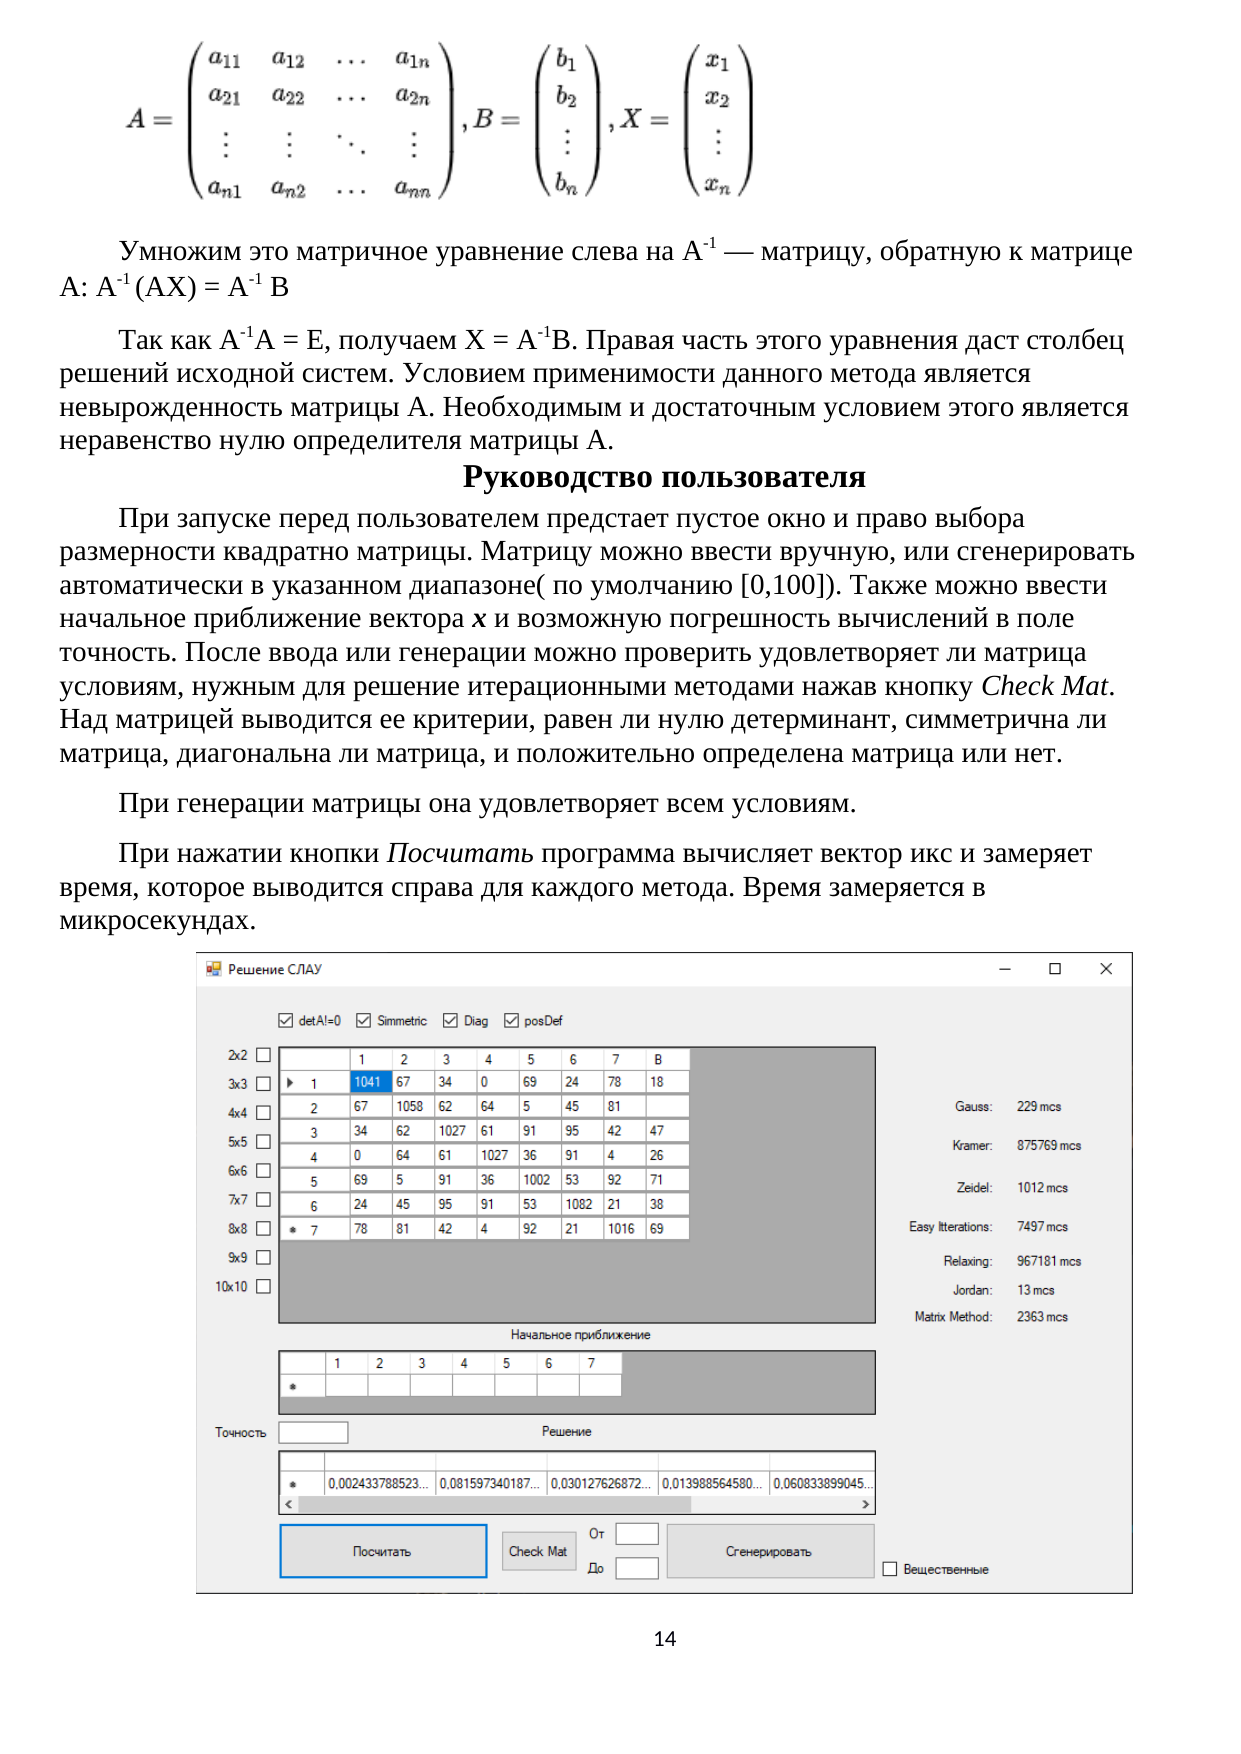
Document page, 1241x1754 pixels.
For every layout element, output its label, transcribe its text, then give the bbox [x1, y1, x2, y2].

text При нажатии кнопки Посчитать программа вычисляет вектор икс и замеряет время, которое выводится справа для каждого метода. Время замеряется в микросекундах. [59, 835, 1152, 936]
text При запуске перед пользователем предстает пустое окно и право выбора размерности квадратно матрицы. Матрицу можно ввести вручную, или сгенерировать автоматически в указанном диапазоне( по умолчанию [0,100]). Также можно ввести начальное приближение вектора х и возможную погрешность вычислений в поле точность. После ввода или генерации можно проверить удовлетворяет ли матрица условиям, нужным для решение итерационными методами нажав кнопку Check Mat. Над матрицей выводится ее критерии, равен ли нулю детерминант, симметрична ли матрица, диагональна ли матрица, и положительно определена матрица или нет. [59, 500, 1152, 768]
text Так как А-1А = Е, получаем Х = А-1В. Правая часть этого уравнения даст столбец решений исходной систем. Условием применимости данного метода является невырожденность матрицы А. Необходимым и достаточным условием этого является неравенство нулю определителя матрицы А. [59, 322, 1152, 456]
text При генерации матрицы она удовлетворяет всем условиям. [59, 785, 1152, 818]
subtitle Руководство пользователя [177, 456, 1152, 494]
picture [118, 29, 767, 214]
text Умножим это матричное уравнение слева на A-1 — матрицу, обратную к матрице А: А-1 (АХ) = А-1 В [59, 233, 1152, 302]
picture [196, 952, 1133, 1594]
